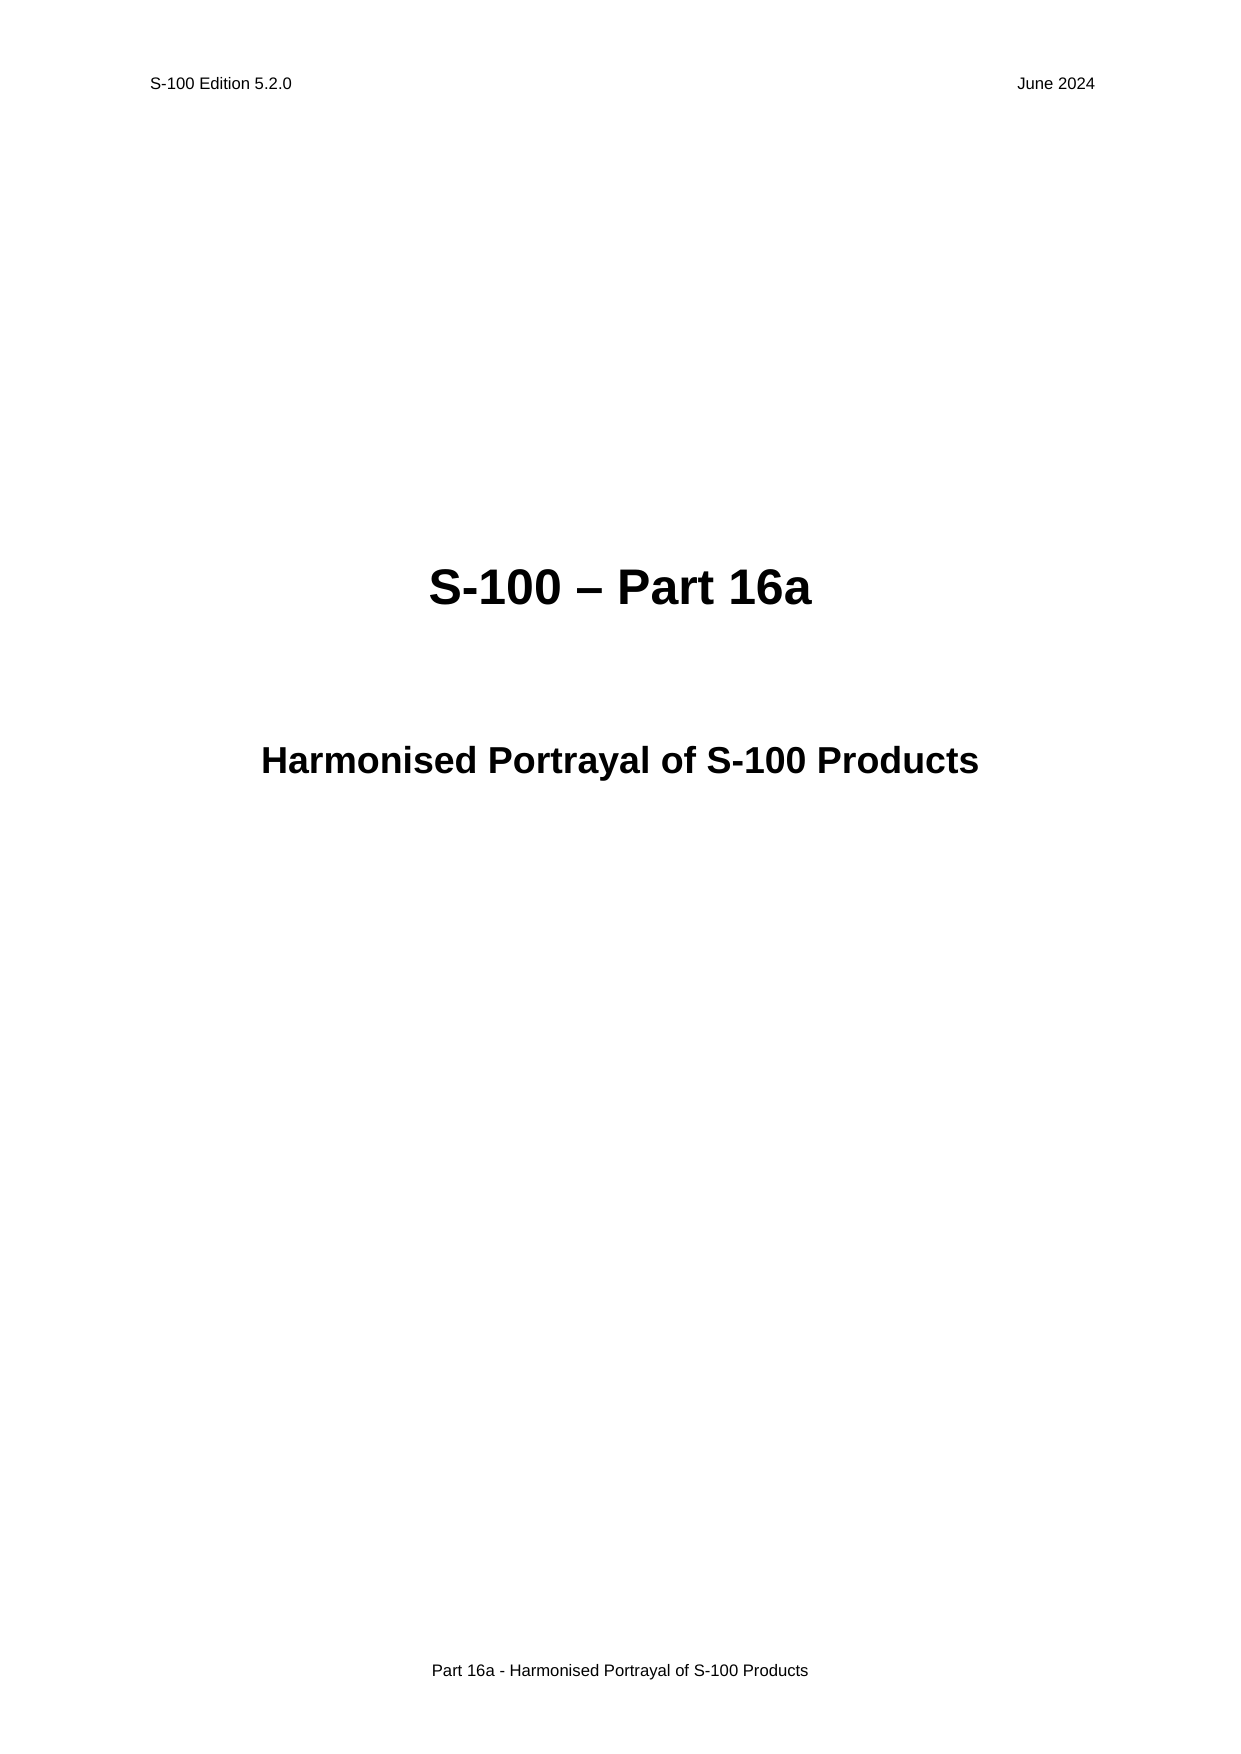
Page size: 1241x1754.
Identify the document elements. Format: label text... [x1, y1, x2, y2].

title Harmonised Portrayal of S-100 Products [150, 738, 1090, 782]
text S-100 – Part 16a [150, 557, 1090, 615]
